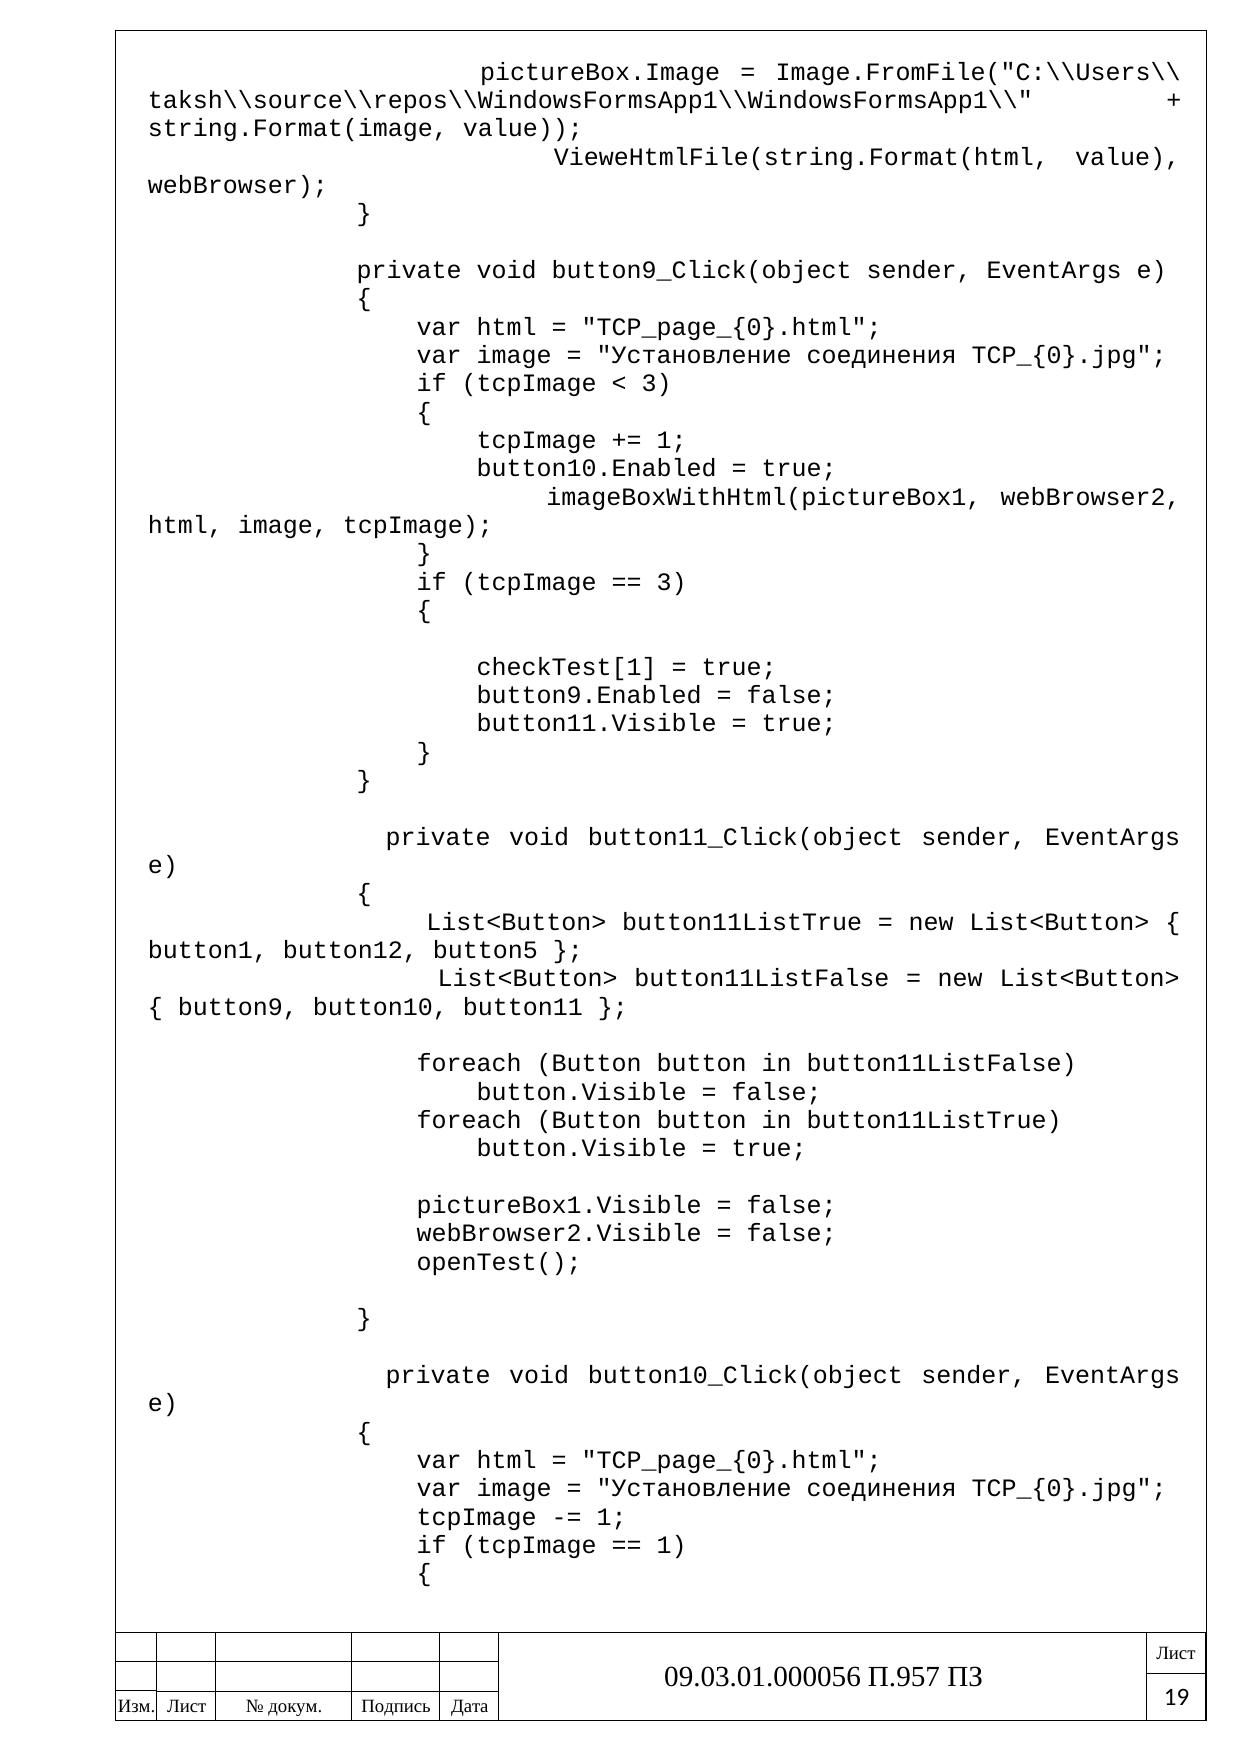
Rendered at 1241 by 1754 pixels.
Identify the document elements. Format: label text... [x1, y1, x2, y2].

text List<Button> button11ListTrue = new List<Button> { button1, button12, button5 }; [148, 909, 1181, 966]
text pictureBox1.Visible = false; [148, 1192, 1181, 1221]
text } [148, 767, 1181, 796]
text button9.Enabled = false; [148, 682, 1181, 711]
text var html = "TCP_page_{0}.html"; [148, 314, 1181, 342]
text { [148, 286, 1181, 314]
text { [148, 1561, 1181, 1589]
text private void button9_Click(object sender, EventArgs e) [148, 257, 1181, 286]
text if (tcpImage < 3) [148, 371, 1181, 399]
text tcpImage -= 1; [148, 1504, 1181, 1532]
text checkTest[1] = true; [148, 654, 1181, 682]
text var html = "TCP_page_{0}.html"; [148, 1447, 1181, 1476]
text VieweHtmlFile(string.Format(html, value), webBrowser); [148, 144, 1181, 201]
text if (tcpImage == 3) [148, 569, 1181, 597]
text openTest(); [148, 1249, 1181, 1277]
text { [148, 1419, 1181, 1447]
text foreach (Button button in button11ListTrue) [148, 1107, 1181, 1136]
text { [148, 881, 1181, 909]
text webBrowser2.Visible = false; [148, 1221, 1181, 1249]
text } [148, 541, 1181, 569]
text button11.Visible = true; [148, 711, 1181, 739]
text var image = "Установление соединения TCP_{0}.jpg"; [148, 1476, 1181, 1504]
text { [148, 399, 1181, 427]
text imageBoxWithHtml(pictureBox1, webBrowser2, html, image, tcpImage); [148, 484, 1181, 541]
text { [148, 597, 1181, 626]
text button.Visible = true; [148, 1136, 1181, 1164]
text } [148, 1306, 1181, 1334]
text button10.Enabled = true; [148, 456, 1181, 484]
text List<Button> button11ListFalse = new List<Button> { button9, button10, button11 }; [148, 966, 1181, 1022]
text private void button10_Click(object sender, EventArgs e) [148, 1362, 1181, 1419]
text if (tcpImage == 1) [148, 1532, 1181, 1561]
text button.Visible = false; [148, 1079, 1181, 1107]
text pictureBox.Image = Image.FromFile("C:\\Users\\taksh\\source\\repos\\WindowsFormsApp1\\WindowsFormsApp1\\" + string.Format(image, value)); [148, 59, 1181, 144]
text tcpImage += 1; [148, 427, 1181, 456]
text foreach (Button button in button11ListFalse) [148, 1051, 1181, 1079]
text } [148, 739, 1181, 767]
text } [148, 201, 1181, 229]
text var image = "Установление соединения TCP_{0}.jpg"; [148, 342, 1181, 371]
text private void button11_Click(object sender, EventArgs e) [148, 824, 1181, 881]
